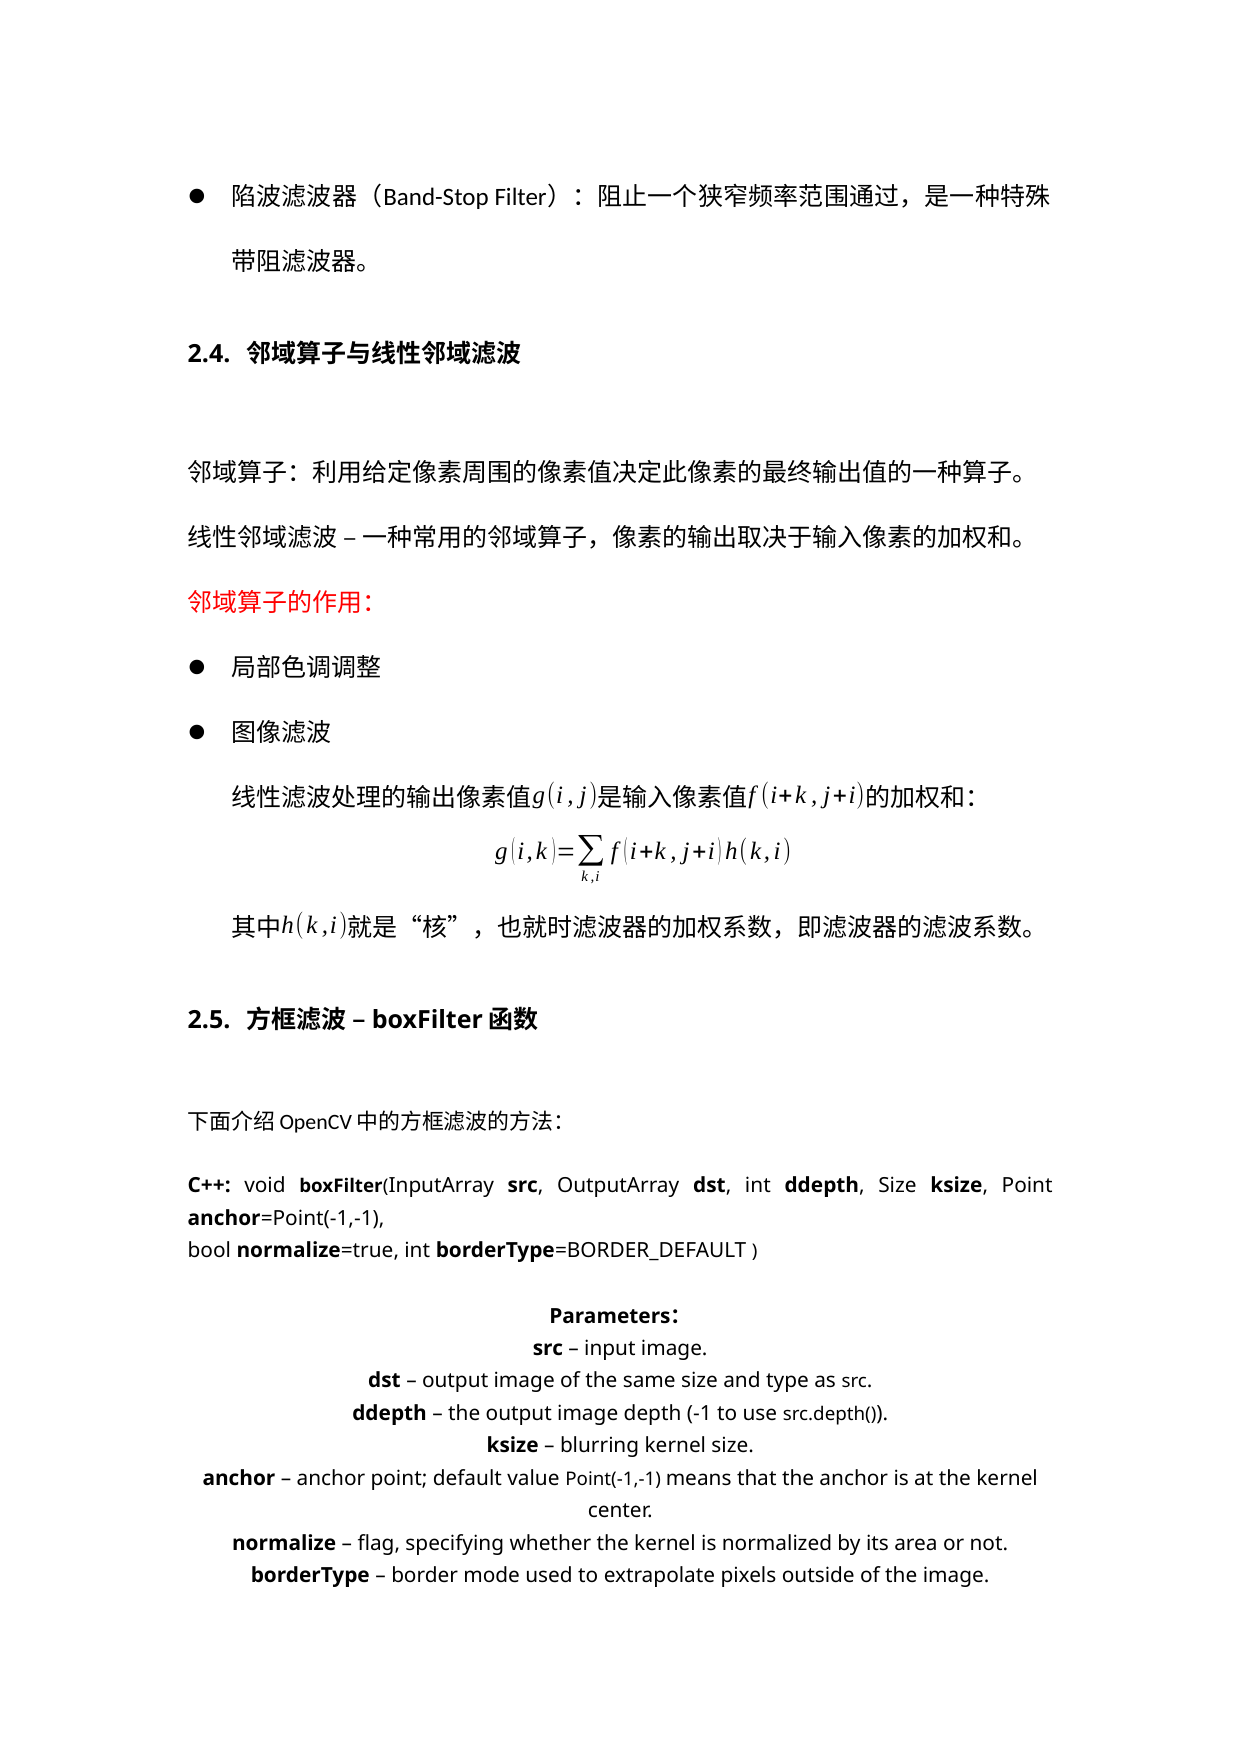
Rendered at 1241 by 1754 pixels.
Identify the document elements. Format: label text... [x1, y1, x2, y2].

text 线性邻域滤波 – 一种常用的邻域算子，像素的输出取决于输入像素的加权和。 [187, 503, 1053, 568]
list 其中就是“核”，也就时滤波器的加权系数，即滤波器的滤波系数。 [231, 893, 1053, 958]
text C++: void boxFilter(InputArray src, OutputArray dst, int ddepth, Size ksize, Point anchor=Point(-1,-1), bool normalize=true, int borderType=BORDER_DEFAULT ) [187, 1168, 1053, 1266]
subtitle 邻域算子与线性邻域滤波 [187, 319, 1053, 384]
text 邻域算子：利用给定像素周围的像素值决定此像素的最终输出值的一种算子。 [187, 438, 1053, 503]
text 邻域算子的作用： [187, 568, 1053, 633]
subtitle 方框滤波 – boxFilter函数 [187, 985, 1053, 1050]
text 下面介绍OpenCV中的方框滤波的方法： [187, 1103, 1053, 1136]
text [187, 1266, 1053, 1591]
list 图像滤波 [187, 698, 1053, 763]
list 线性滤波处理的输出像素值是输入像素值的加权和： [231, 763, 1053, 828]
list 局部色调调整 [187, 633, 1053, 698]
list 陷波滤波器（Band-Stop Filter）：阻止一个狭窄频率范围通过，是一种特殊带阻滤波器。 [187, 162, 1053, 292]
